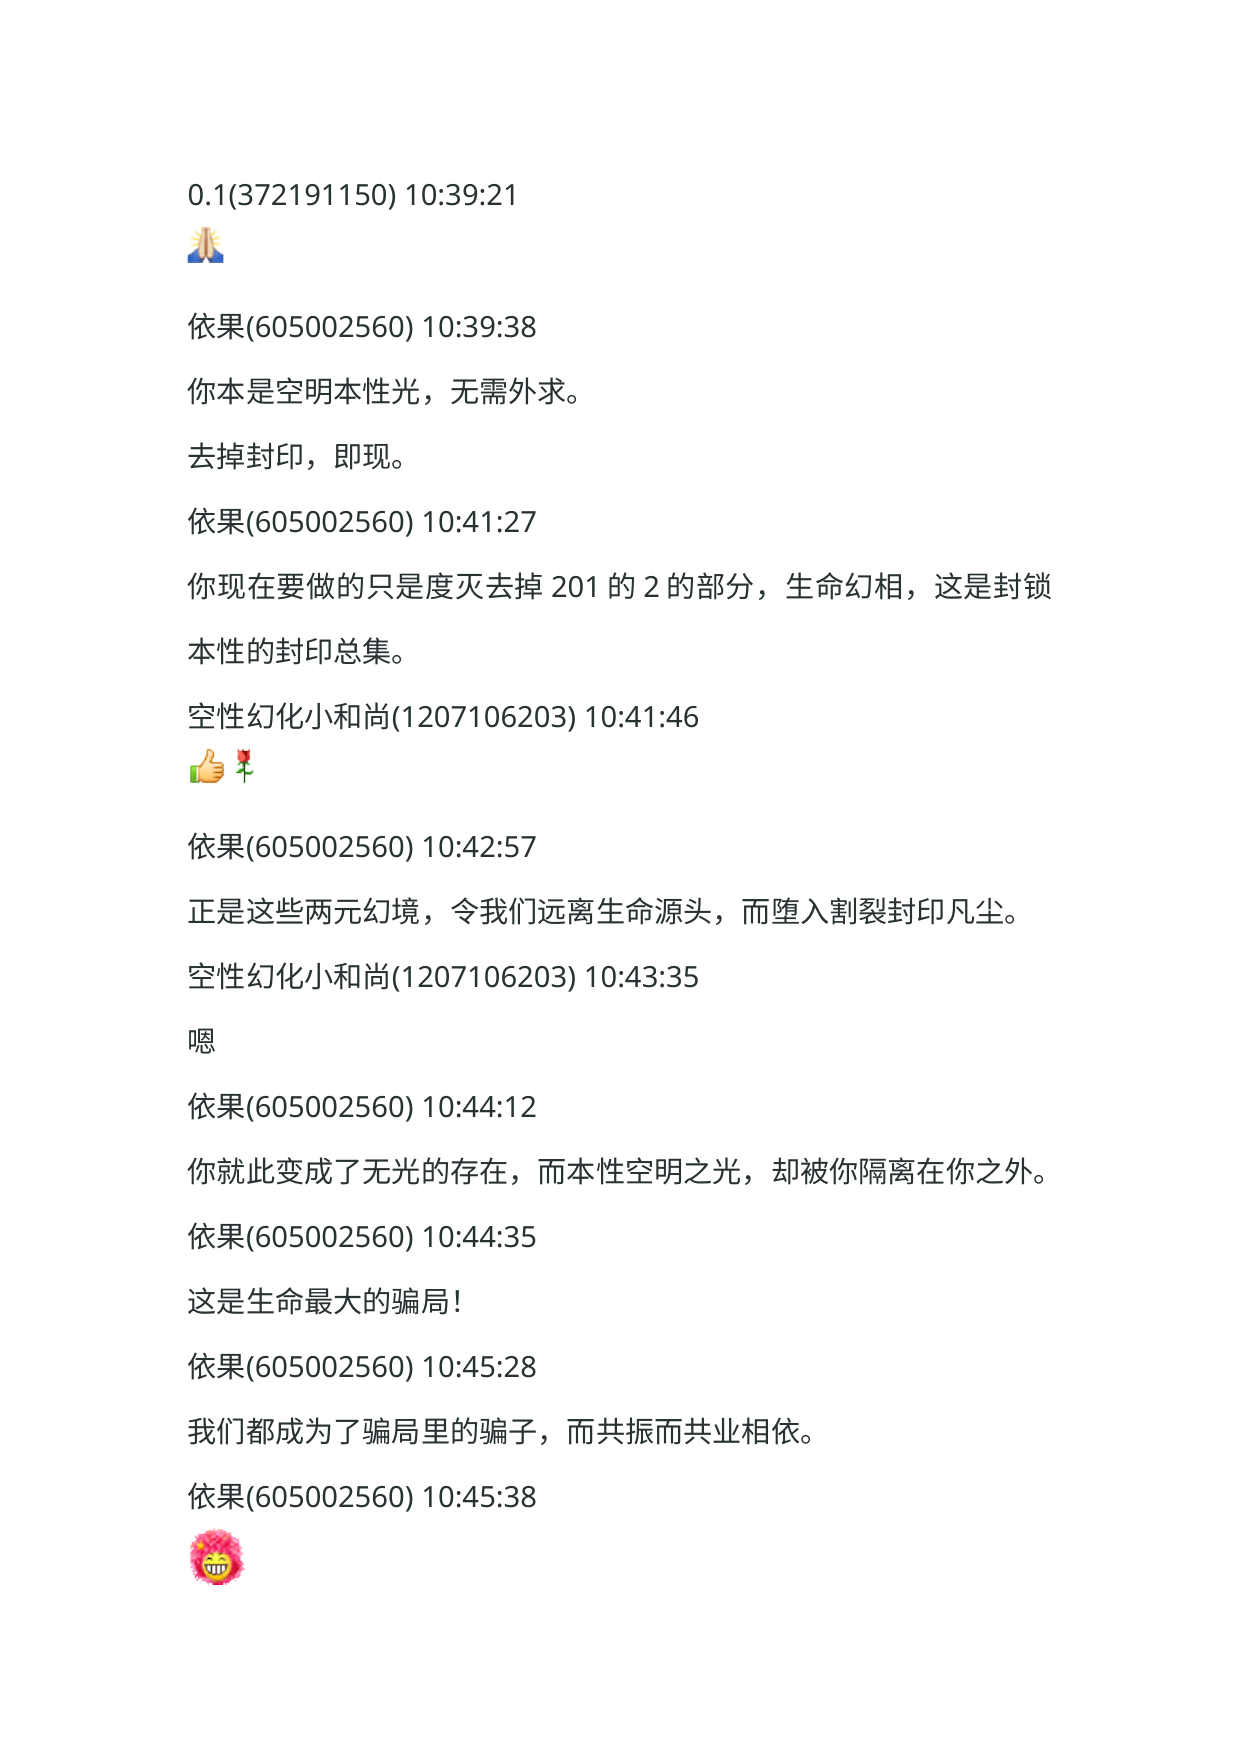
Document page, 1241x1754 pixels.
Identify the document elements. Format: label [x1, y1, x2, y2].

picture [187, 227, 224, 263]
picture [187, 1527, 246, 1585]
picture [187, 747, 263, 785]
text [187, 162, 1053, 1592]
